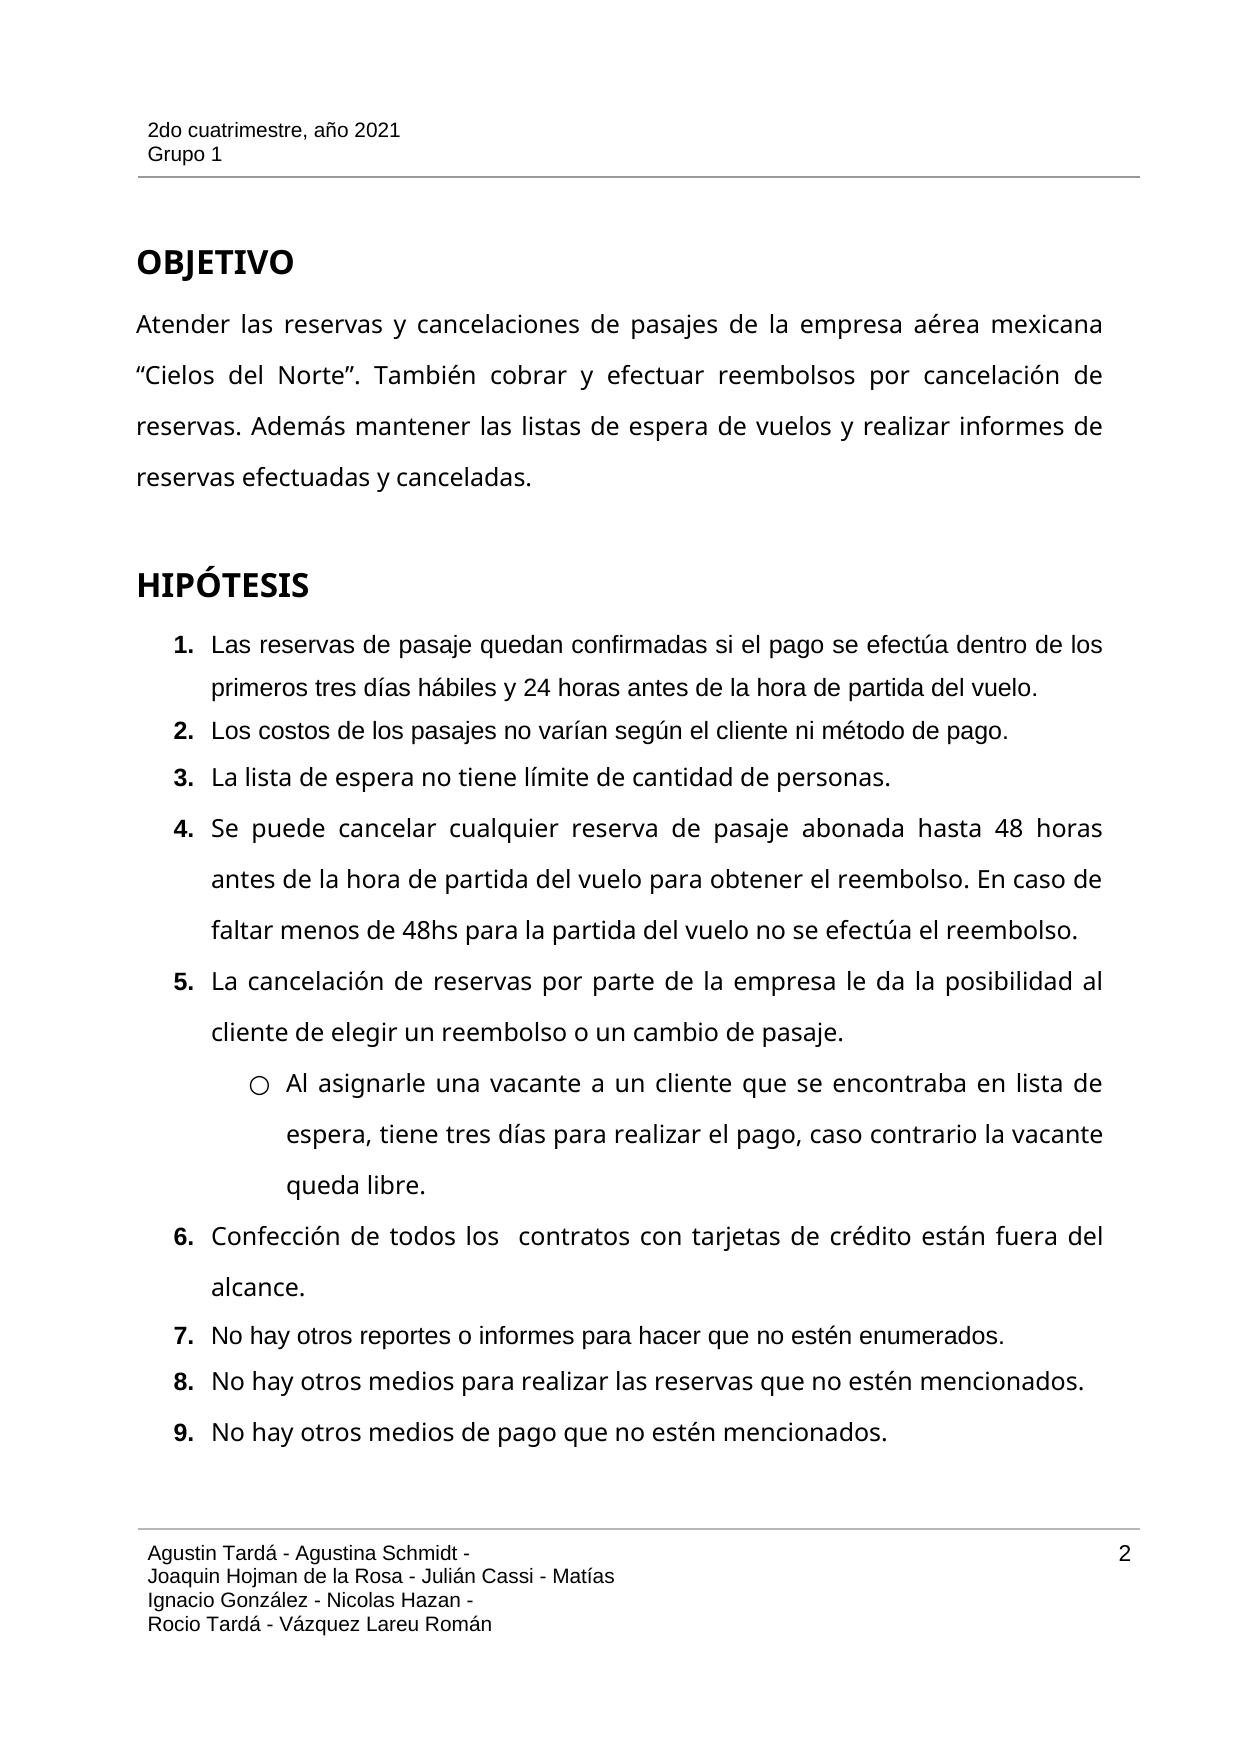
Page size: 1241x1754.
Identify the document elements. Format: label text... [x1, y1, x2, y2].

list Los costos de los pasajes no varían según el cliente ni método de pago. [173, 716, 1104, 745]
list Las reservas de pasaje quedan confirmadas si el pago se efectúa dentro de los primeros tres días hábiles y 24 horas antes de la hora de partida del vuelo. [173, 630, 1104, 702]
list Al asignarle una vacante a un cliente que se encontraba en lista de espera, tiene tres días para realizar el pago, caso contrario la vacante queda libre. [248, 1066, 1104, 1202]
list La cancelación de reservas por parte de la empresa le da la posibilidad al cliente de elegir un reembolso o un cambio de pasaje. [173, 963, 1104, 1049]
list No hay otros medios de pago que no estén mencionados. [173, 1415, 1104, 1449]
list No hay otros reportes o informes para hacer que no estén enumerados. [173, 1321, 1104, 1349]
list Se puede cancelar cualquier reserva de pasaje abonada hasta 48 horas antes de la hora de partida del vuelo para obtener el reembolso. En caso de faltar menos de 48hs para la partida del vuelo no se efectúa el reembolso. [173, 810, 1104, 947]
list No hay otros medios para realizar las reservas que no estén mencionados. [173, 1364, 1104, 1398]
subtitle OBJETIVO [136, 238, 1104, 284]
list Confección de todos los contratos con tarjetas de crédito están fuera del alcance. [173, 1219, 1104, 1304]
subtitle HIPÓTESIS [136, 562, 1104, 607]
list La lista de espera no tiene límite de cantidad de personas. [173, 759, 1104, 793]
text Atender las reservas y cancelaciones de pasajes de la empresa aérea mexicana “Cielos del Norte”. También cobrar y efectuar reembolsos por cancelación de reservas. Además mantener las listas de espera de vuelos y realizar informes de reservas efectuadas y canceladas. [136, 307, 1104, 494]
